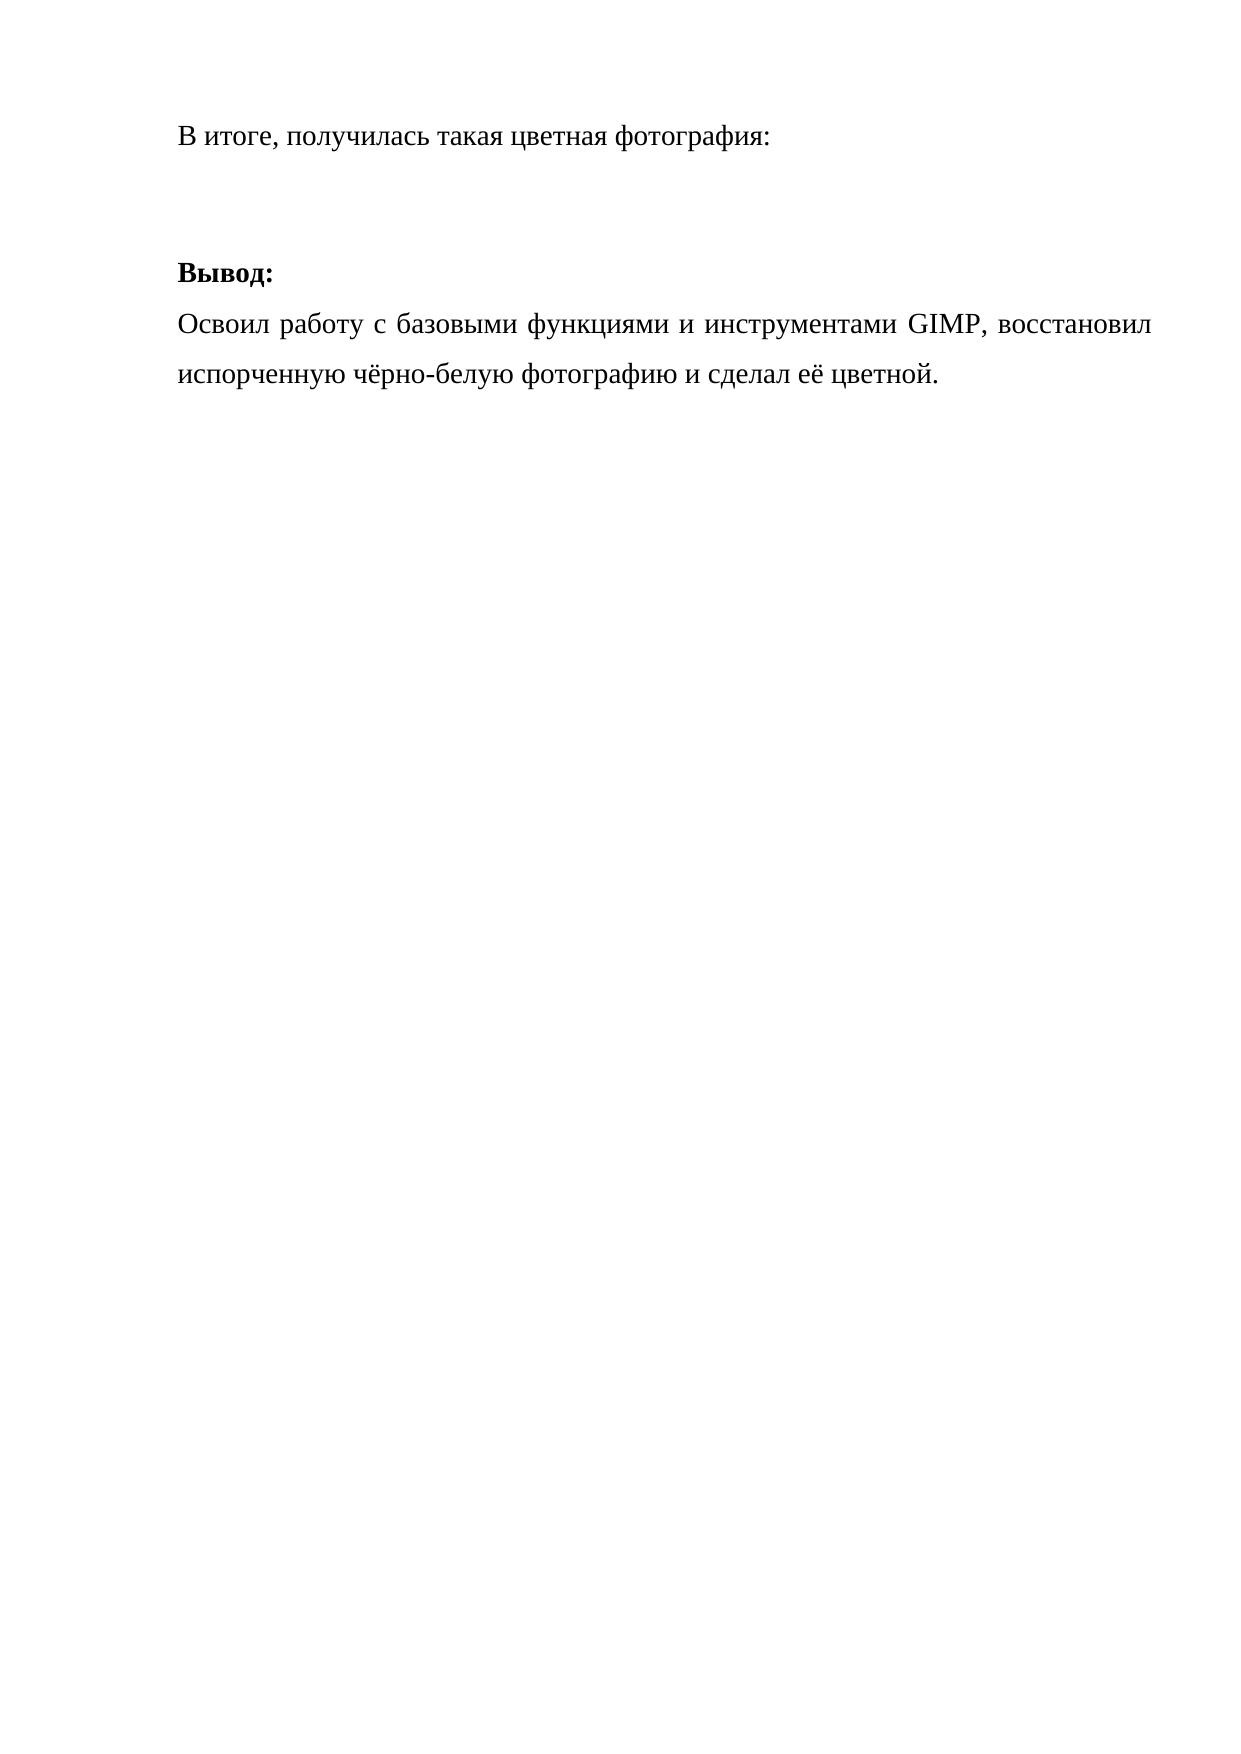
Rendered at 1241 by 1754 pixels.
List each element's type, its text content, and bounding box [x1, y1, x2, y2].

text В итоге, получилась такая цветная фотография: [177, 118, 1152, 152]
text Освоил работу c базовыми функциями и инструментами GIMP, восстановил испорченную чёрно-белую фотографию и сделал её цветной. [177, 306, 1152, 390]
text Вывод: [177, 256, 1152, 289]
